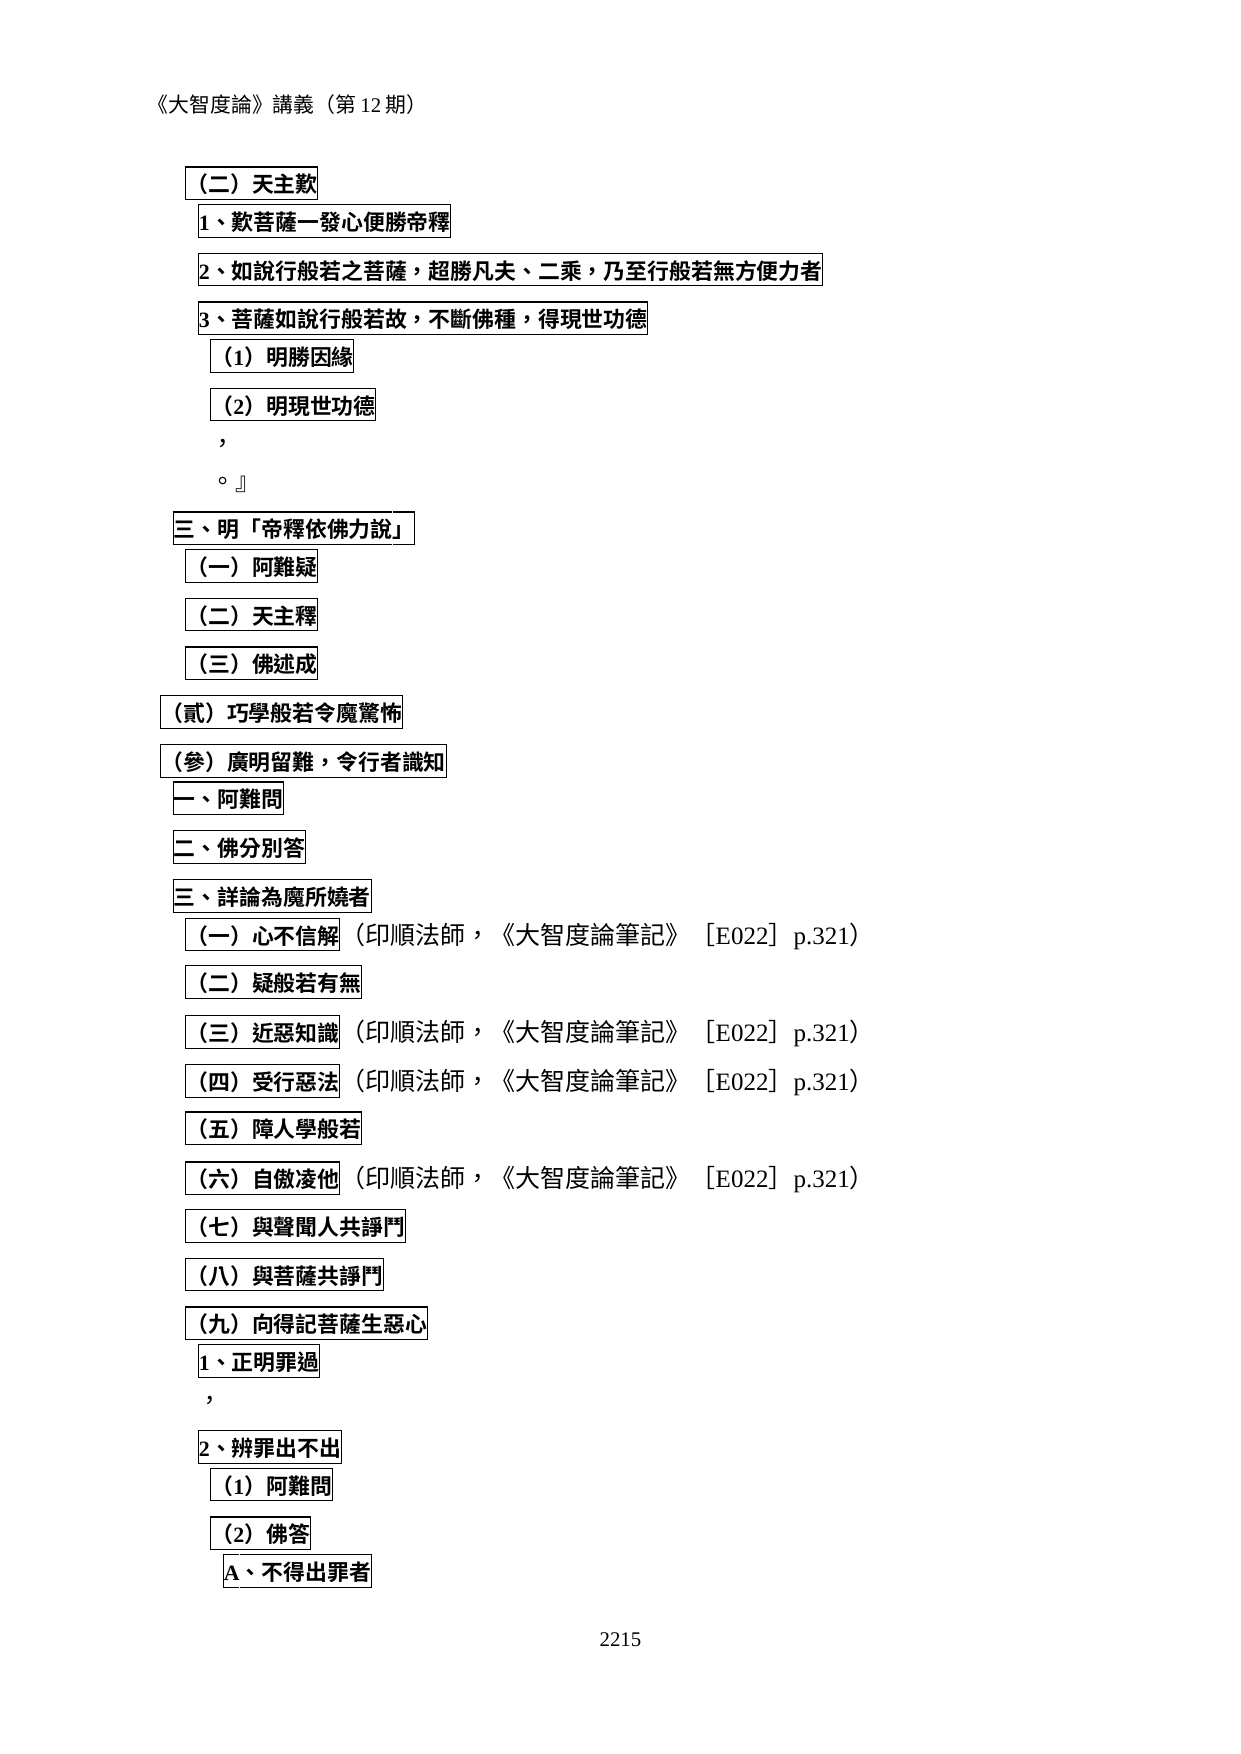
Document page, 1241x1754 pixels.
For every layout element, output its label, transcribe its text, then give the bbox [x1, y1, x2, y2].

text 2、辨罪出不出 [198, 1428, 1092, 1466]
text 三、明「帝釋依佛力說」 [173, 509, 1092, 547]
text （五）障人學般若 [185, 1109, 1092, 1147]
text A、不得出罪者 [223, 1552, 1092, 1589]
text ， [210, 423, 1092, 461]
text （參）廣明留難，令行者識知 [160, 742, 1092, 779]
text 1、歎菩薩一發心便勝帝釋 [198, 202, 1092, 239]
text （二）天主釋 [185, 596, 1092, 633]
text （三）近惡知識（印順法師，《大智度論筆記》［E022］p.321） [185, 1012, 1092, 1049]
text （貳）巧學般若令魔驚怖 [160, 693, 1092, 731]
text 。』 [210, 461, 1092, 498]
text 1、正明罪過 [198, 1342, 1092, 1379]
text （二）天主歎 [185, 164, 1092, 202]
text 三、詳論為魔所嬈者 [173, 877, 1092, 914]
text （1）明勝因緣 [210, 337, 1092, 374]
text （六）自傲凌他（印順法師，《大智度論筆記》［E022］p.321） [185, 1158, 1092, 1196]
text （一）心不信解（印順法師，《大智度論筆記》［E022］p.321） [185, 914, 1092, 952]
text 二、佛分別答 [173, 828, 1092, 866]
text 2、如說行般若之菩薩，超勝凡夫、二乘，乃至行般若無方便力者 [198, 251, 1092, 288]
text （七）與聲聞人共諍鬥 [185, 1207, 1092, 1244]
text ， [198, 1379, 1092, 1417]
text （2）明現世功德 [210, 386, 1092, 423]
text （二）疑般若有無 [185, 963, 1092, 1001]
text （九）向得記菩薩生惡心 [185, 1304, 1092, 1342]
text （1）阿難問 [210, 1466, 1092, 1503]
text （四）受行惡法（印順法師，《大智度論筆記》［E022］p.321） [185, 1061, 1092, 1098]
text 3、菩薩如說行般若故，不斷佛種，得現世功德 [198, 299, 1092, 337]
text （2）佛答 [210, 1514, 1092, 1552]
text （一）阿難疑 [185, 547, 1092, 584]
text 一、阿難問 [173, 779, 1092, 817]
text （三）佛述成 [185, 644, 1092, 682]
text （八）與菩薩共諍鬥 [185, 1256, 1092, 1293]
